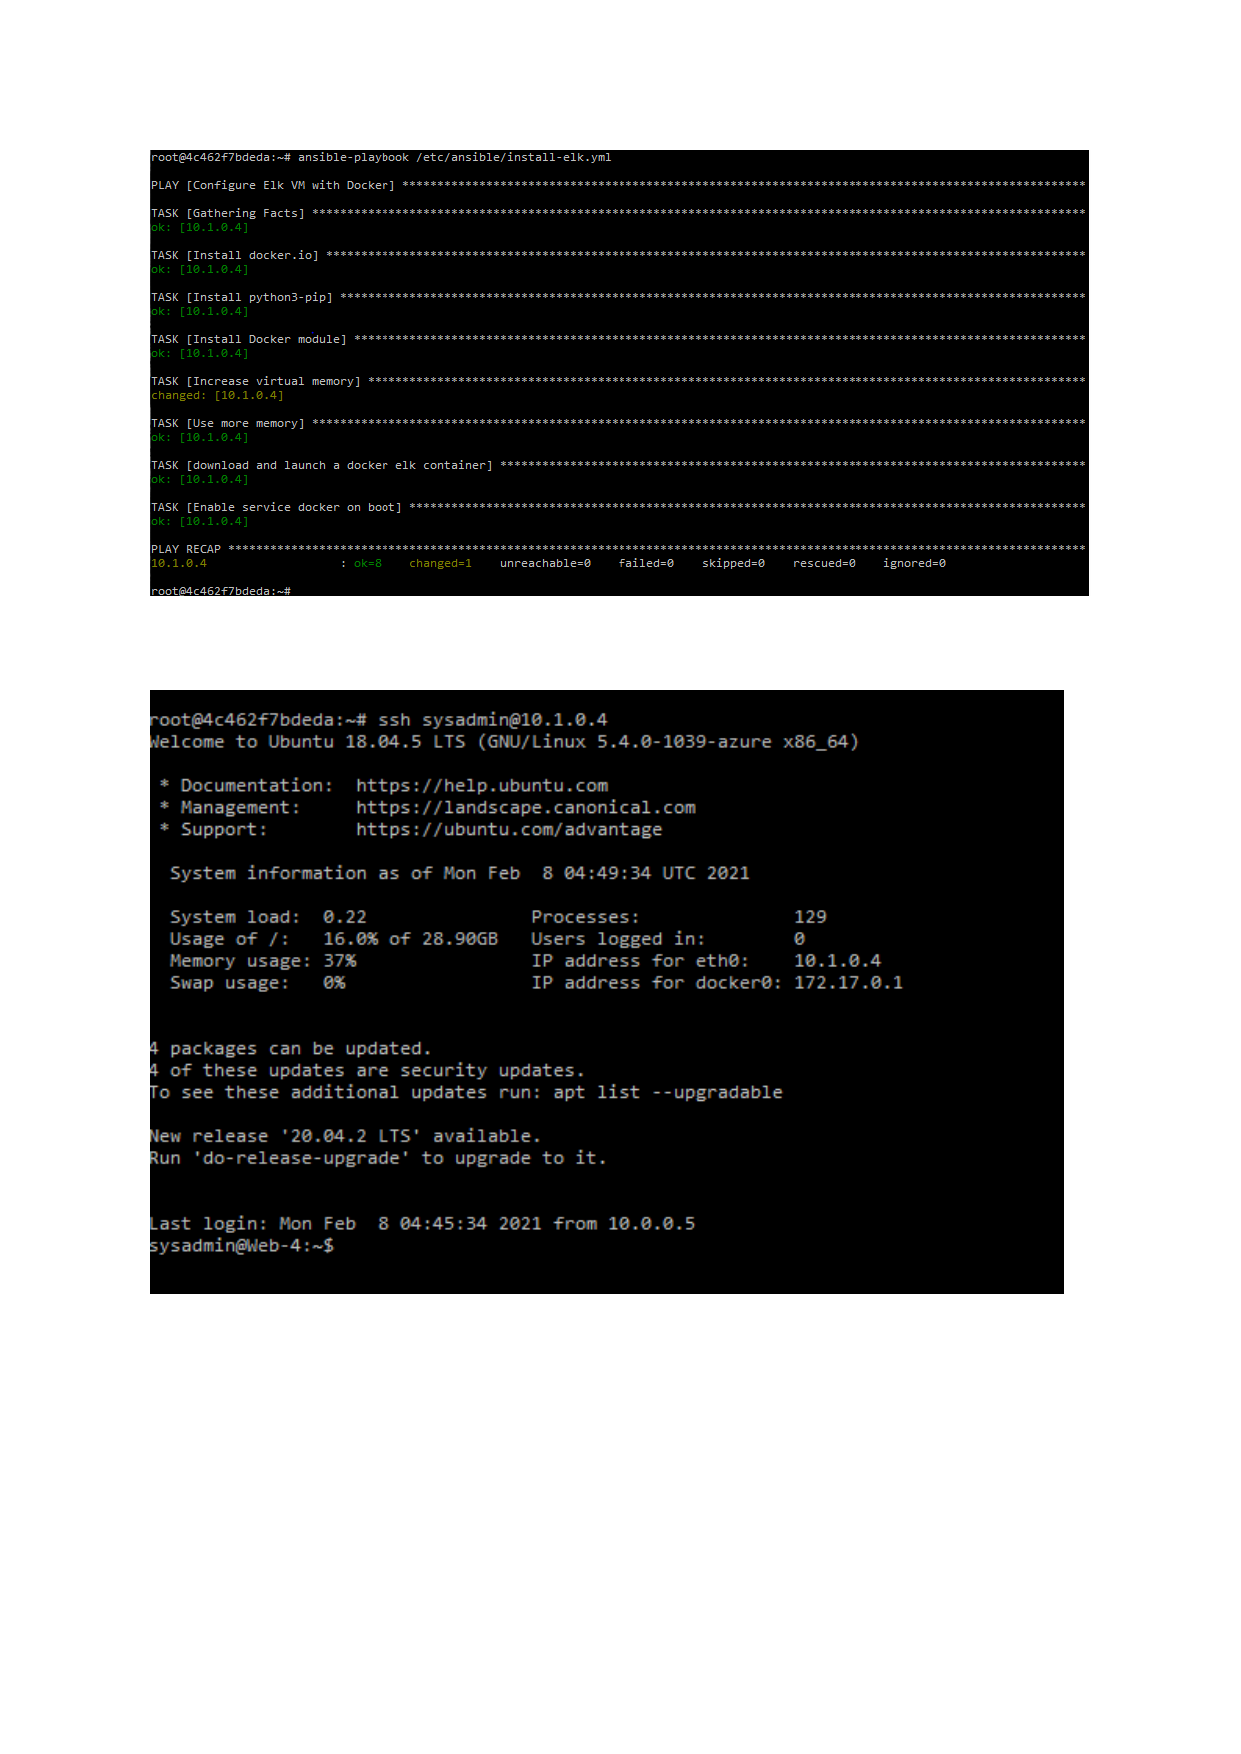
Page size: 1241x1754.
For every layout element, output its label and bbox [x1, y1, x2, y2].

picture [150, 690, 1064, 1294]
picture [150, 150, 1091, 596]
